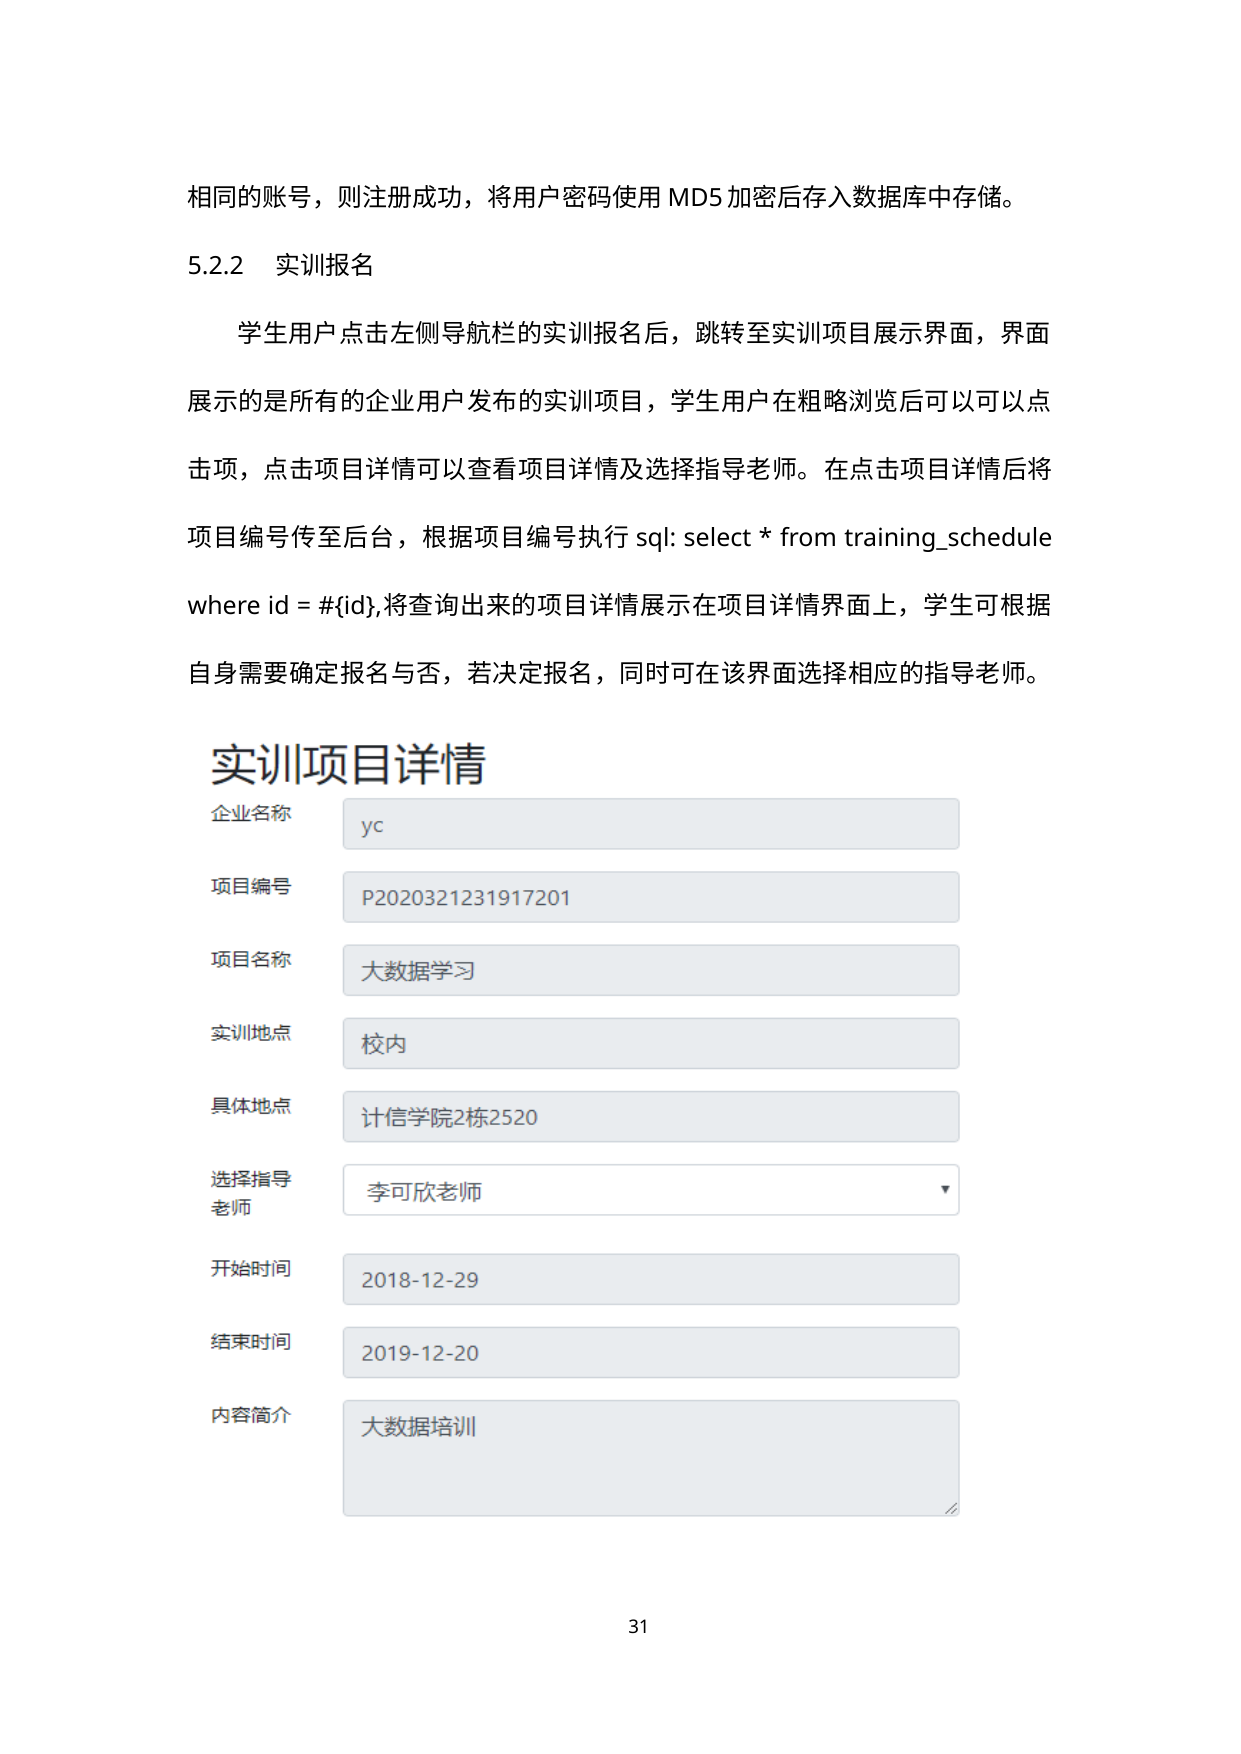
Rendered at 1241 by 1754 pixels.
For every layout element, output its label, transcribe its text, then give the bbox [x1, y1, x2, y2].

subtitle 实训报名 [187, 230, 1053, 298]
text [187, 162, 1053, 230]
picture [187, 721, 1050, 1534]
text 学生用户点击左侧导航栏的实训报名后，跳转至实训项目展示界面，界面展示的是所有的企业用户发布的实训项目，学生用户在粗略浏览后可以可以点击项，点击项目详情可以查看项目详情及选择指导老师。在点击项目详情后将项目编号传至后台，根据项目编号执行sql: select * from training_schedule where id = #{id},将查询出来的项目详情展示在项目详情界面上，学生可根据自身需要确定报名与否，若决定报名，同时可在该界面选择相应的指导老师。学生点击报名按钮，将执行两次插入操作，分别是插入一条数据到学生报名表，插入一条数据到学生成绩表，方便实训完成后指导老师及企业用户给学生评价成绩。因为有两次对数据库的操作，为了保证数据的一致性和完整性，故对该方法添加事务注解。实训项目报名界面如图21所示： [187, 298, 1053, 705]
